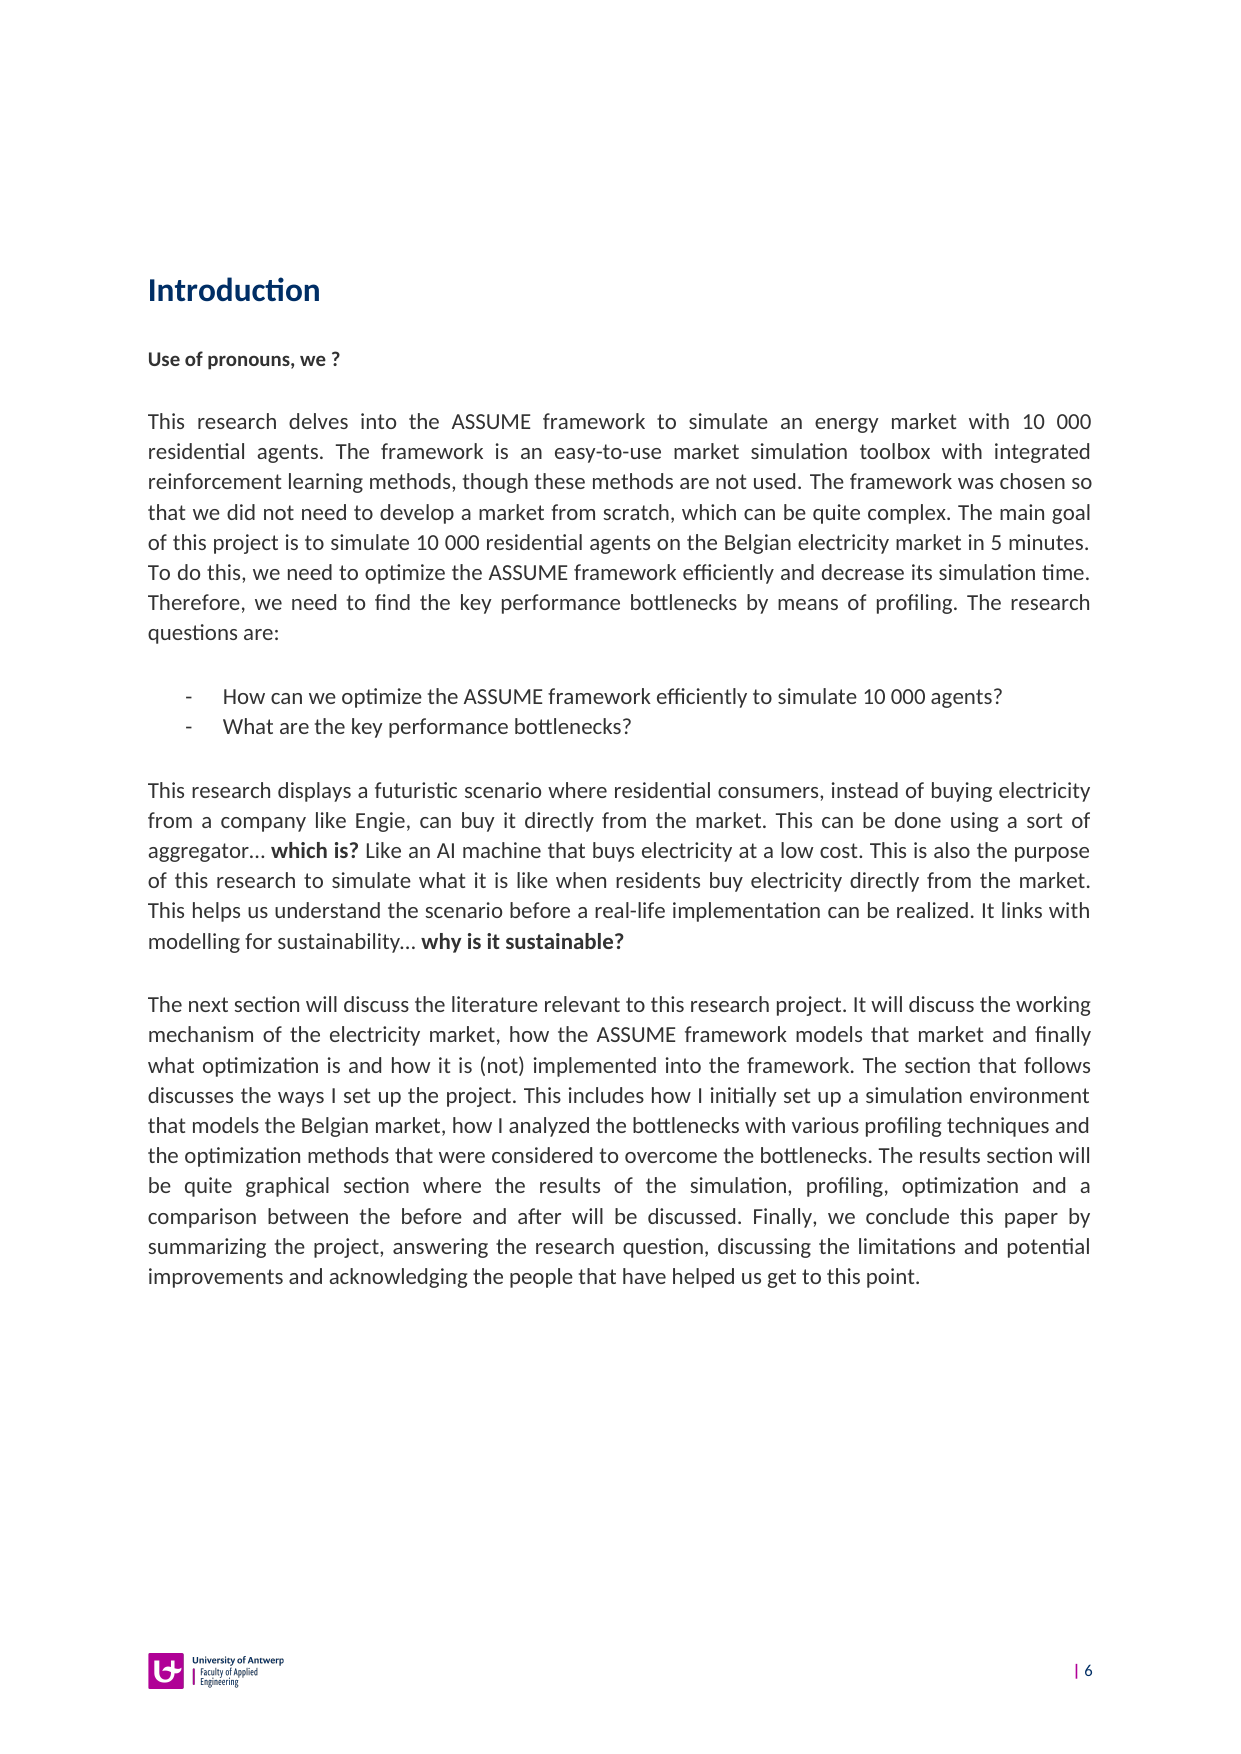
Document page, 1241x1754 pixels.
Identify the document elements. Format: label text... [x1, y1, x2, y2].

list How can we optimize the ASSUME framework efficiently to simulate 10 000 agents? [185, 682, 1093, 710]
text This research displays a futuristic scenario where residential consumers, instead of buying electricity from a company like Engie, can buy it directly from the market. This can be done using a sort of aggregator… which is? Like an AI machine that buys electricity at a low cost. This is also the purpose of this research to simulate what it is like when residents buy electricity directly from the market. This helps us understand the scenario before a real-life implementation can be realized. It links with modelling for sustainability… why is it sustainable? [148, 776, 1093, 955]
picture [148, 1653, 284, 1689]
text This research delves into the ASSUME framework to simulate an energy market with 10 000 residential agents. The framework is an easy-to-use market simulation toolbox with integrated reinforcement learning methods, though these methods are not used. The framework was chosen so that we did not need to develop a market from scratch, which can be quite complex. The main goal of this project is to simulate 10 000 residential agents on the Belgian electricity market in 5 minutes. To do this, we need to optimize the ASSUME framework efficiently and decrease its simulation time. Therefore, we need to find the key performance bottlenecks by means of profiling. The research questions are: [148, 407, 1093, 647]
text The next section will discuss the literature relevant to this research project. It will discuss the working mechanism of the electricity market, how the ASSUME framework models that market and finally what optimization is and how it is (not) implemented into the framework. The section that follows discusses the ways I set up the project. This includes how I initially set up a simulation environment that models the Belgian market, how I analyzed the bottlenecks with various profiling techniques and the optimization methods that were considered to overcome the bottlenecks. The results section will be quite graphical section where the results of the simulation, profiling, optimization and a comparison between the before and after will be discussed. Finally, we conclude this paper by summarizing the project, answering the research question, discussing the limitations and potential improvements and acknowledging the people that have helped us get to this point. [148, 990, 1093, 1290]
text Use of pronouns, we ? [148, 346, 1093, 372]
list What are the key performance bottlenecks? [185, 712, 1093, 740]
subtitle Introduction [148, 269, 1093, 310]
